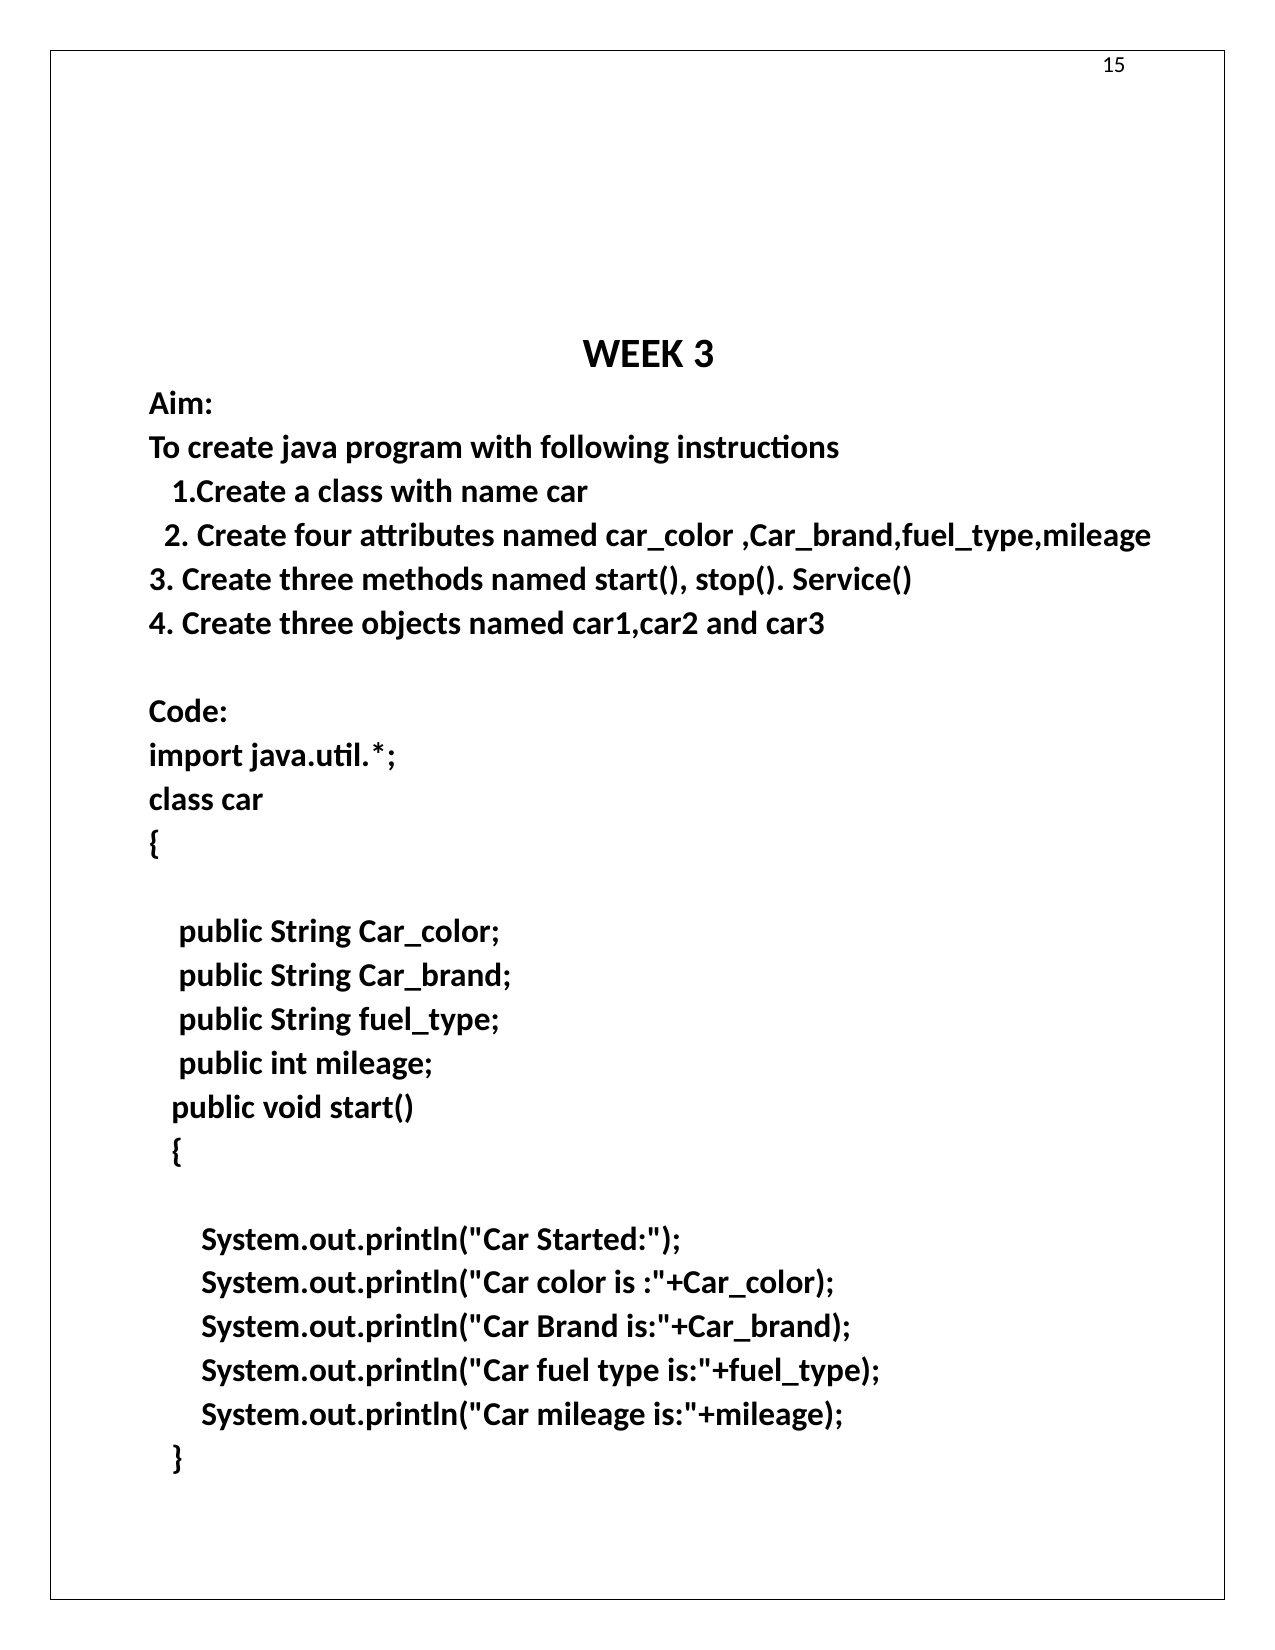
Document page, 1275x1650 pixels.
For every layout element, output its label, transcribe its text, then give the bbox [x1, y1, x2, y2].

text class car [148, 778, 1275, 819]
text public String Car_brand; [148, 954, 1275, 994]
text To create java program with following instructions [148, 426, 1275, 467]
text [148, 1261, 1275, 1302]
text 2. Create four attributes named car_color ,Car_brand,fuel_type,mileage [148, 514, 1275, 555]
text public void start() [148, 1086, 1275, 1126]
text } [148, 1437, 1275, 1478]
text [148, 1349, 1275, 1390]
text 1.Create a class with name car [148, 470, 1275, 511]
text System.out.println("Car Started:"); [148, 1217, 1275, 1258]
text { [148, 1129, 1275, 1170]
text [148, 1305, 1275, 1346]
text System.out.println("Car mileage is:"+mileage); [148, 1393, 1275, 1434]
text 3. Create three methods named start(), stop(). Service() [148, 558, 1275, 599]
text { [148, 822, 1275, 863]
text public String fuel_type; [148, 998, 1275, 1038]
text 4. Create three objects named car1,car2 and car3 [148, 602, 1275, 643]
text public int mileage; [148, 1042, 1275, 1082]
text import java.util.*; [148, 734, 1275, 775]
text WEEK 3 [148, 327, 1275, 378]
text Aim: [148, 382, 1275, 423]
text public String Car_color; [148, 910, 1275, 951]
text Code: [148, 690, 1275, 731]
